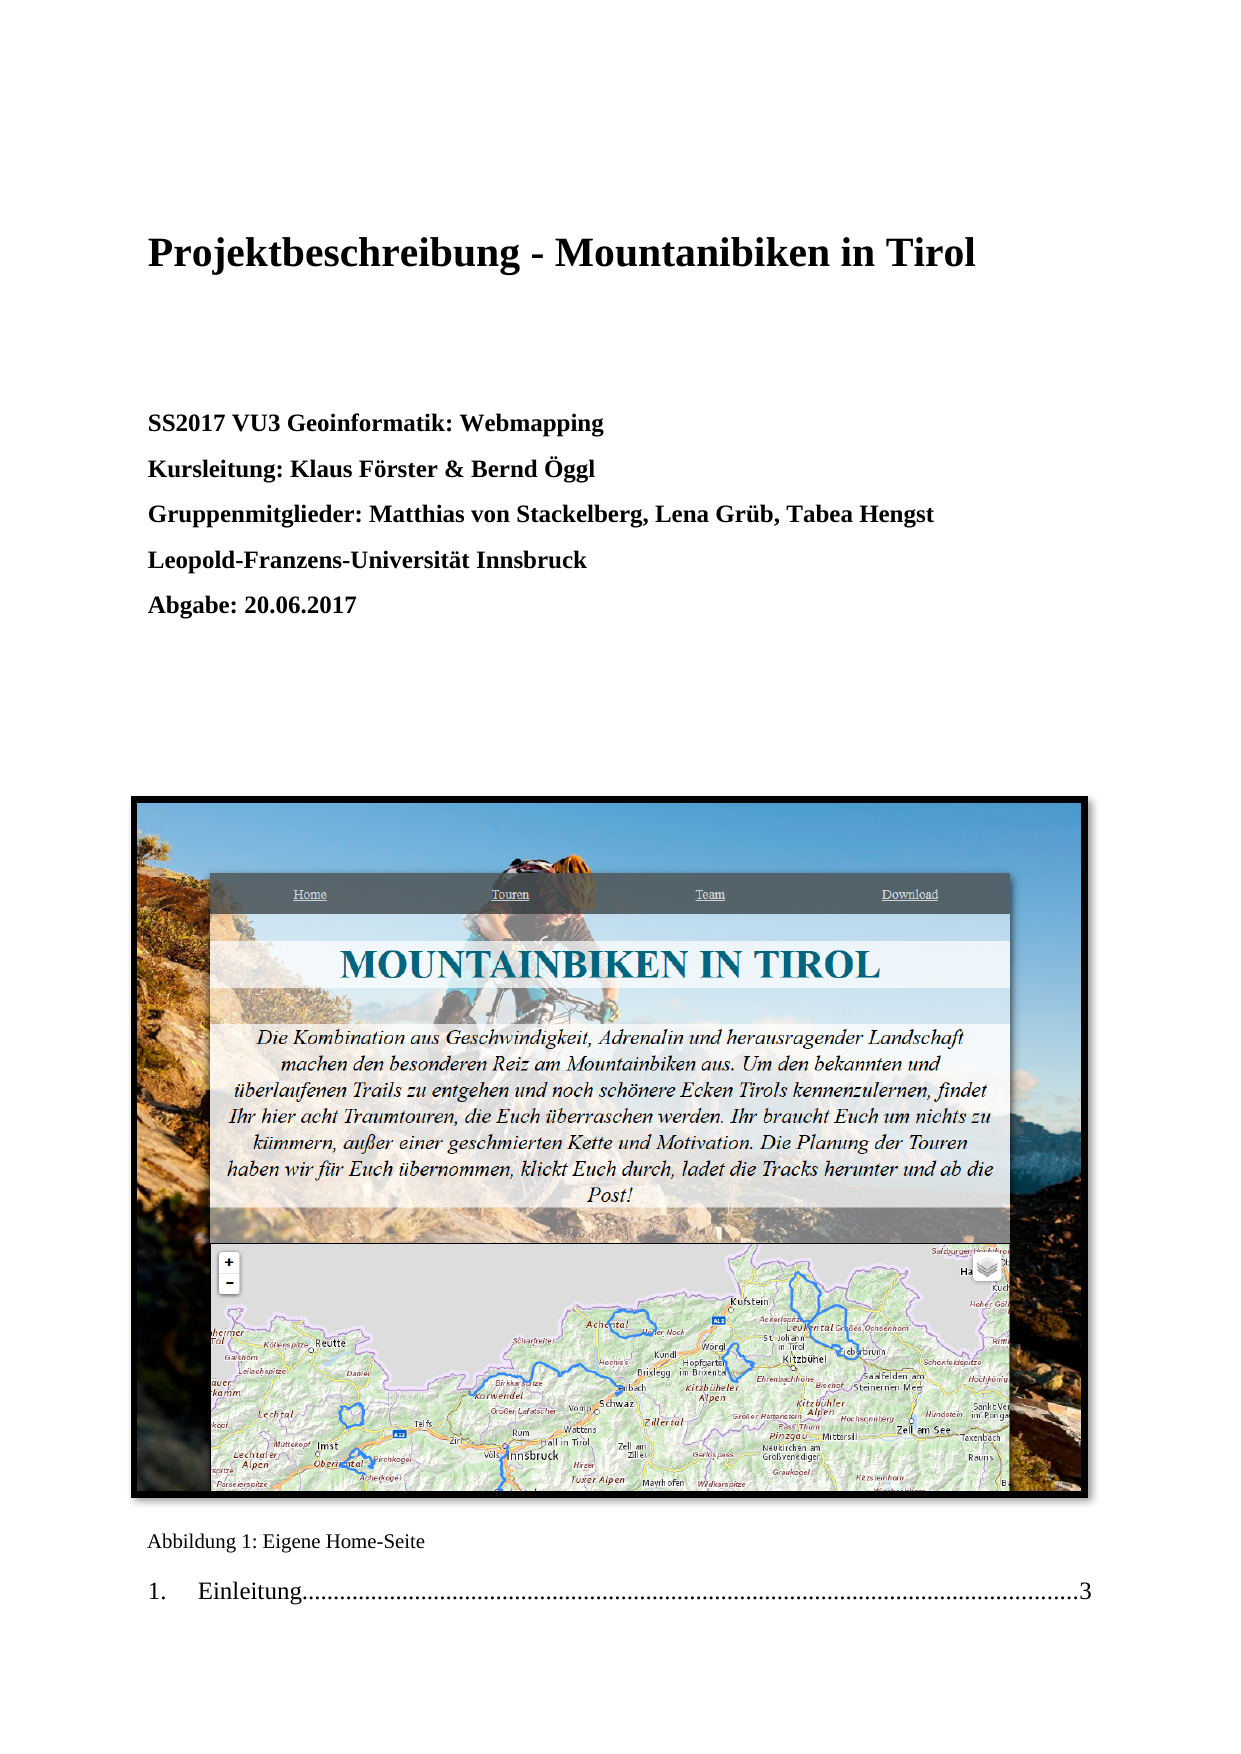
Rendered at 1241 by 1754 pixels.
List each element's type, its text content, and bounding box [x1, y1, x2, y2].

text Projektbeschreibung - Mountanibiken in Tirol [148, 228, 1093, 276]
text Kursleitung: Klaus Förster & Bernd Öggl [148, 454, 1093, 483]
text Abgabe: 20.06.2017 [148, 591, 1093, 619]
picture [137, 803, 1081, 1491]
text SS2017 VU3 Geoinformatik: Webmapping [148, 408, 1093, 437]
text Leopold-Franzens-Universität Innsbruck [148, 545, 1093, 574]
text Gruppenmitglieder: Matthias von Stackelberg, Lena Grüb, Tabea Hengst [148, 499, 1093, 528]
